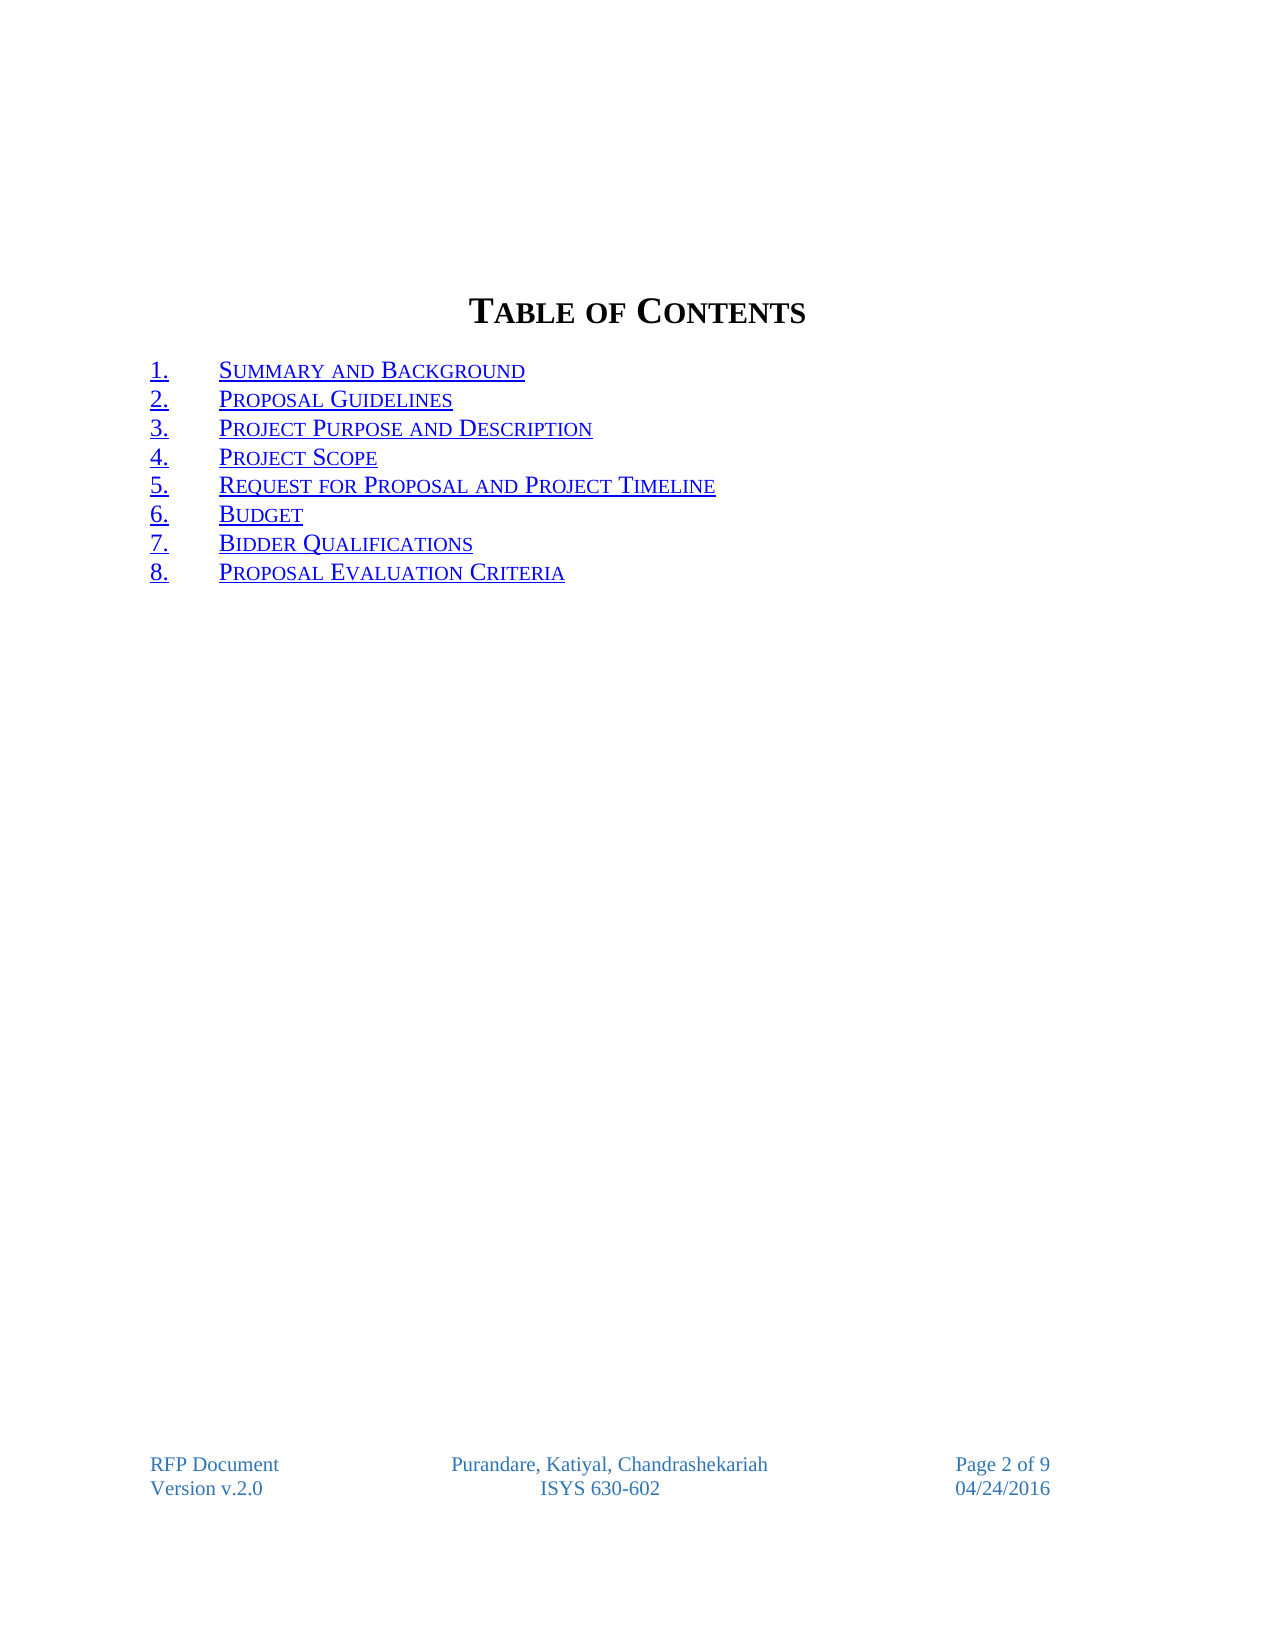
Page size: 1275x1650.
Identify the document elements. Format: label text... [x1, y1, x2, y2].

text 5. Request for Proposal and Project Timeline [150, 470, 1125, 499]
text 3. Project Purpose and Description [150, 413, 1125, 442]
text 1. Summary and Background [150, 355, 1125, 384]
text 4. Project Scope [150, 442, 1125, 470]
text 6. Budget [150, 499, 1125, 528]
text 8. Proposal Evaluation Criteria [150, 557, 1125, 585]
text Table of Contents [150, 288, 1125, 331]
text 2. Proposal Guidelines [150, 384, 1125, 413]
text 7. Bidder Qualifications [150, 528, 1125, 557]
